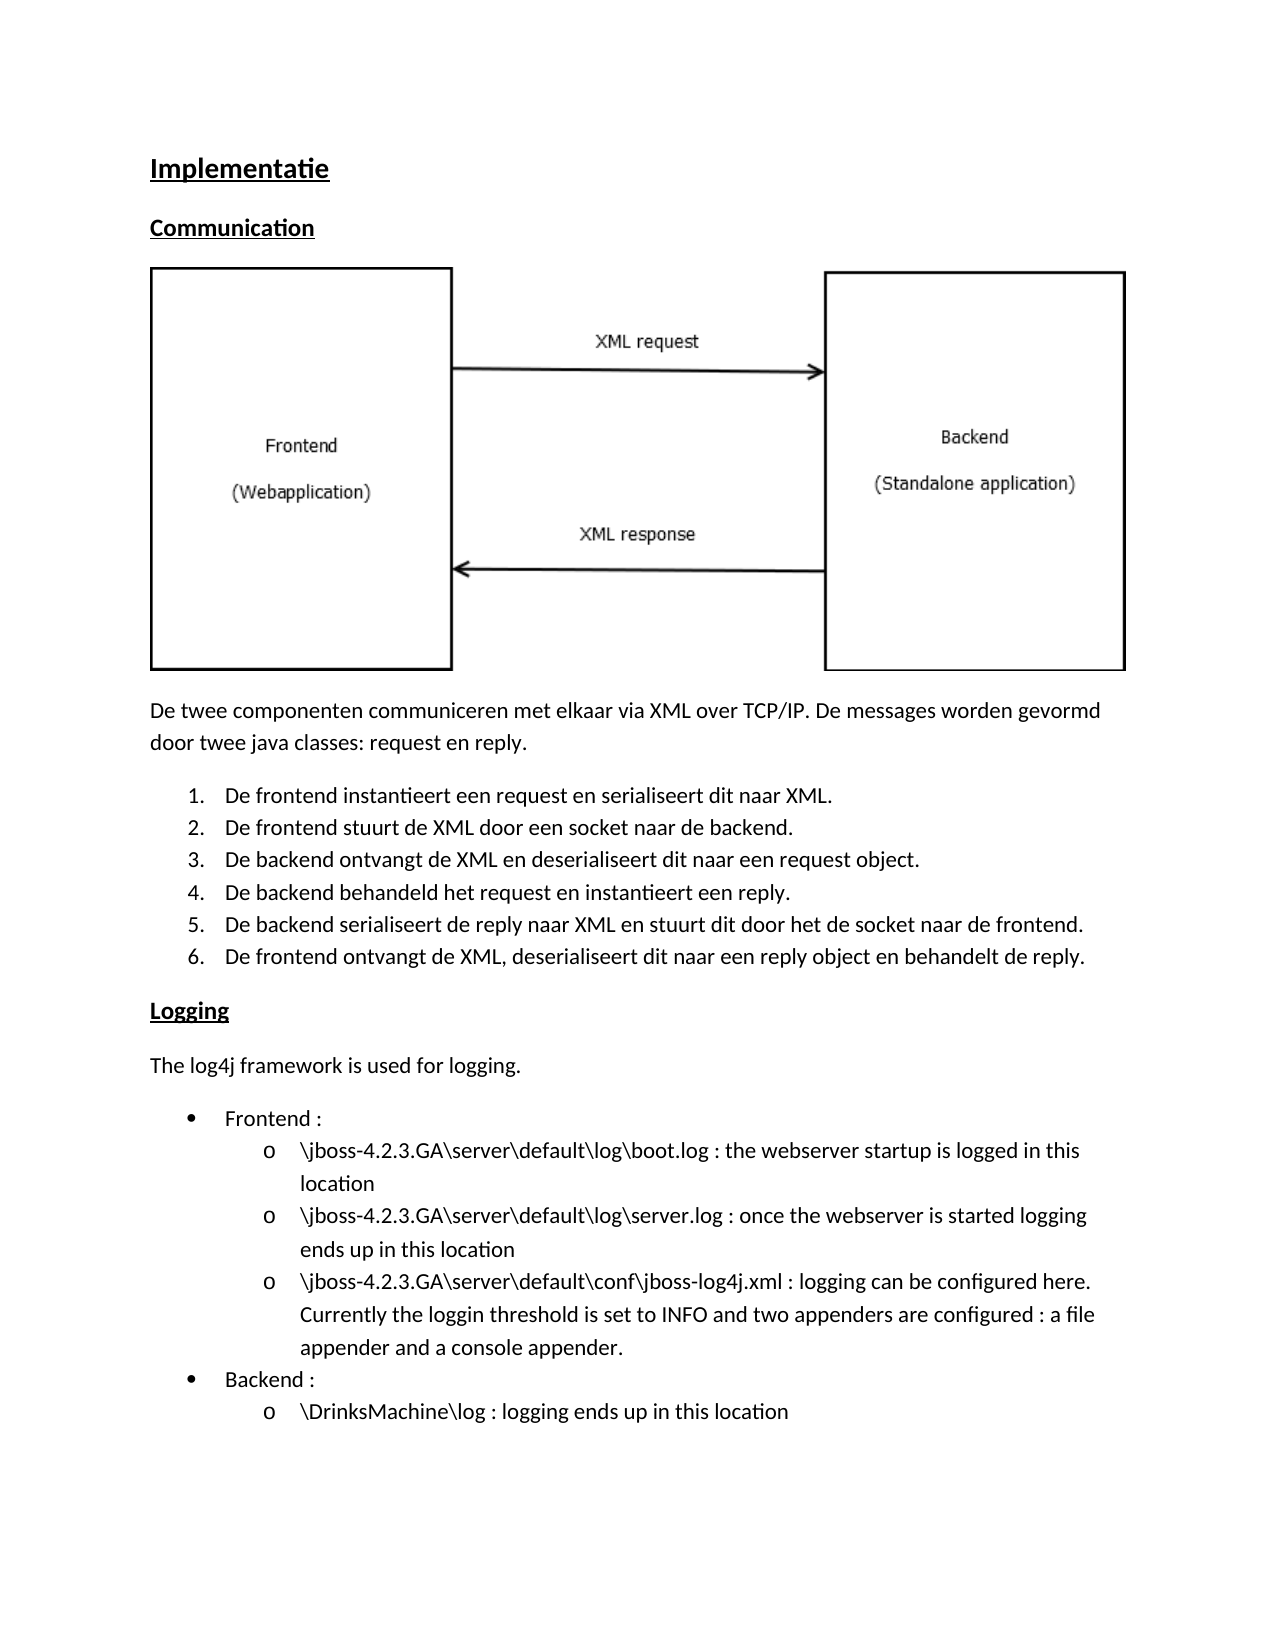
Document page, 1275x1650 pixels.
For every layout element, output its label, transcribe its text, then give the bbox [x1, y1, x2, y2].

list De frontend stuurt de XML door een socket naar de backend. [187, 813, 1125, 841]
list De backend behandeld het request en instantieert een reply. [187, 878, 1125, 906]
picture [150, 267, 1126, 671]
list \jboss-4.2.3.GA\server\default\conf\jboss-log4j.xml : logging can be configured here. Currently the loggin threshold is set to INFO and two appenders are configured : a file appender and a console appender. [262, 1267, 1125, 1361]
text Communication [150, 212, 1125, 242]
list \DrinksMachine\log : logging ends up in this location [262, 1397, 1125, 1426]
list Frontend : [187, 1104, 1125, 1132]
text Implementatie [150, 150, 1125, 186]
list \jboss-4.2.3.GA\server\default\log\boot.log : the webserver startup is logged in this location [262, 1136, 1125, 1197]
list De frontend instantieert een request en serialiseert dit naar XML. [187, 781, 1125, 809]
list De backend serialiseert de reply naar XML en stuurt dit door het de socket naar de frontend. [187, 910, 1125, 938]
list Backend : [187, 1365, 1125, 1393]
text Logging [150, 995, 1125, 1026]
list \jboss-4.2.3.GA\server\default\log\server.log : once the webserver is started logging ends up in this location [262, 1202, 1125, 1263]
list De backend ontvangt de XML en deserialiseert dit naar een request object. [187, 845, 1125, 873]
text De twee componenten communiceren met elkaar via XML over TCP/IP. De messages worden gevormd door twee java classes: request en reply. [150, 696, 1125, 756]
list De frontend ontvangt de XML, deserialiseert dit naar een reply object en behandelt de reply. [187, 942, 1125, 970]
text The log4j framework is used for logging. [150, 1051, 1125, 1079]
